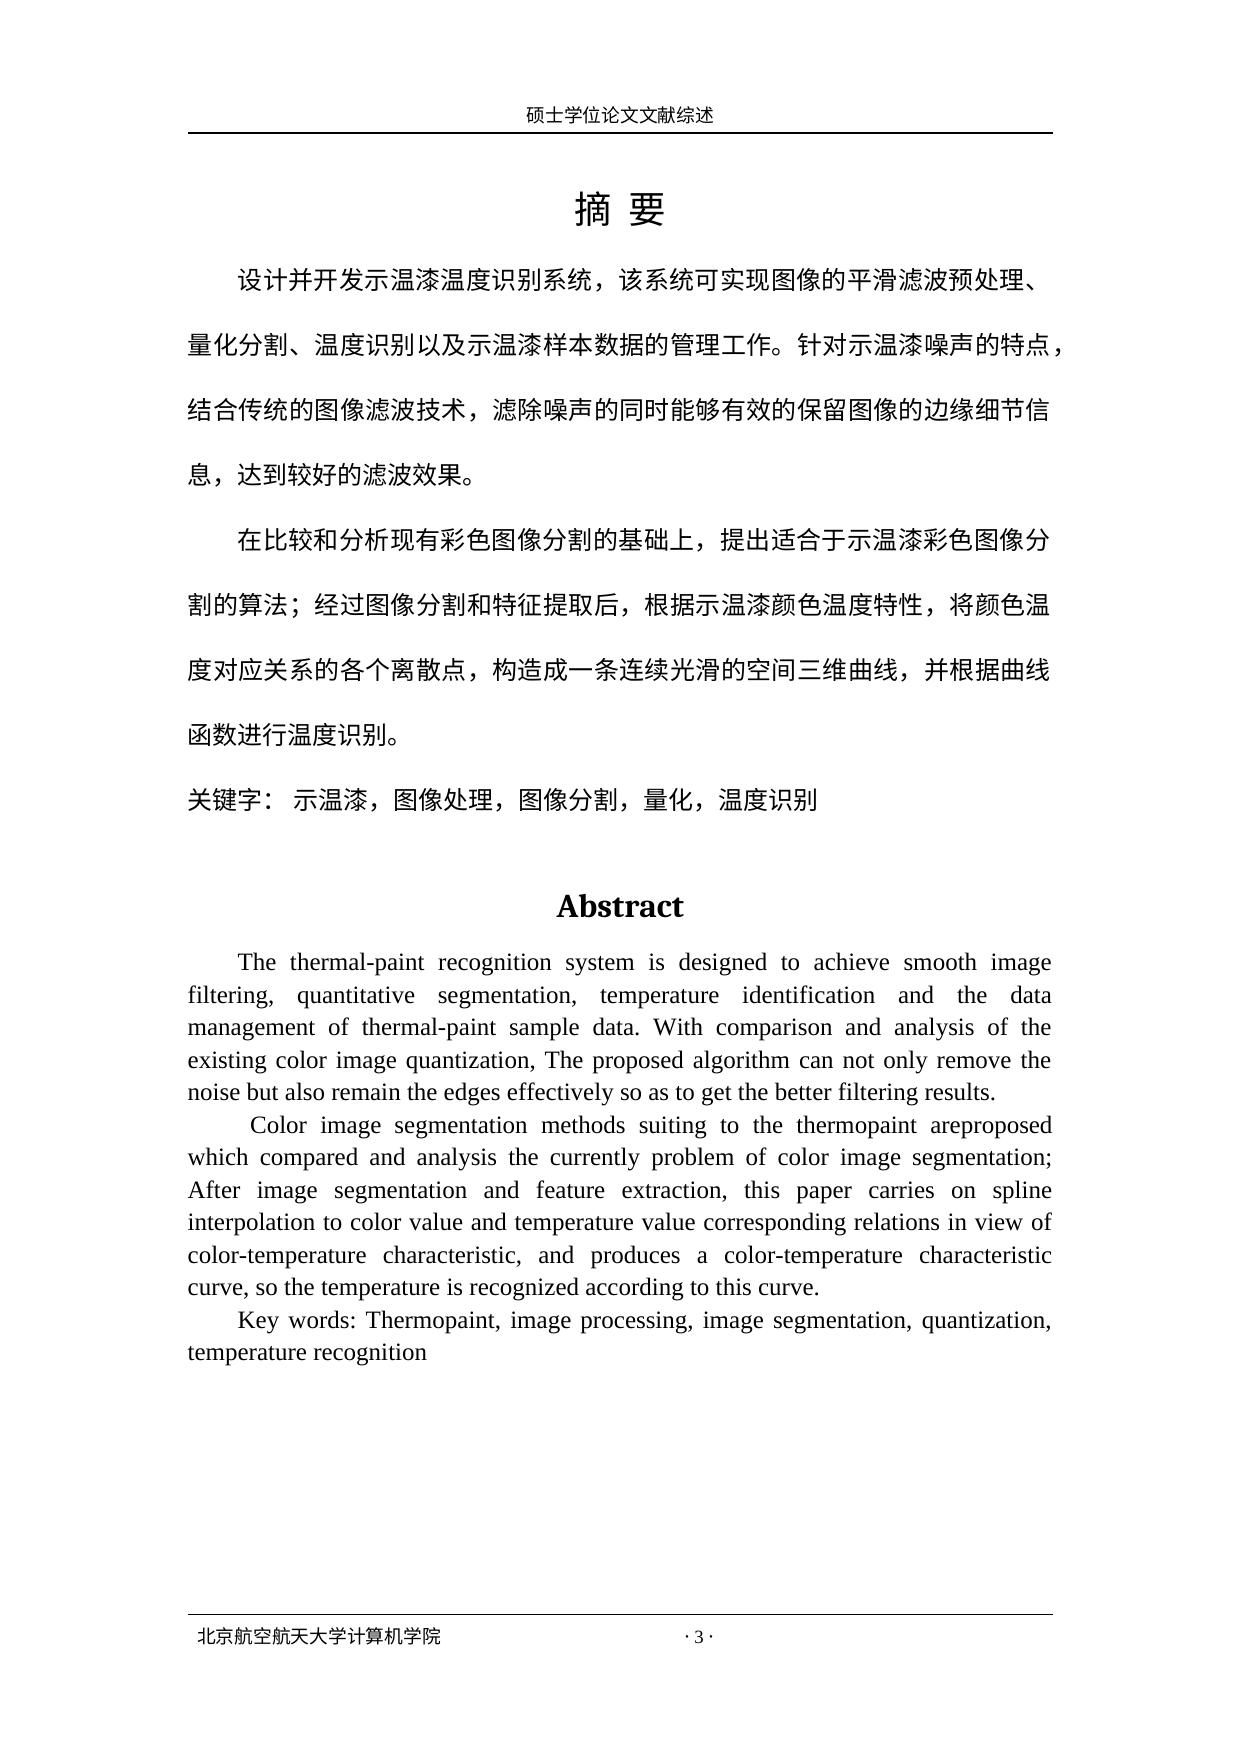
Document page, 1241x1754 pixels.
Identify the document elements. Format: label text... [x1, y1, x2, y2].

title Abstract [187, 874, 1053, 939]
text 设计并开发示温漆温度识别系统，该系统可实现图像的平滑滤波预处理、量化分割、温度识别以及示温漆样本数据的管理工作。针对示温漆噪声的特点，结合传统的图像滤波技术，滤除噪声的同时能够有效的保留图像的边缘细节信息，达到较好的滤波效果。 [187, 246, 1053, 506]
text Key words: Thermopaint, image processing, image segmentation, quantization, temperature recognition [187, 1303, 1053, 1368]
text The thermal-paint recognition system is designed to achieve smooth image filtering, quantitative segmentation, temperature identification and the data management of thermal-paint sample data. With comparison and analysis of the existing color image quantization, The proposed algorithm can not only remove the noise but also remain the edges effectively so as to get the better filtering results. [187, 946, 1053, 1108]
text Color image segmentation methods suiting to the thermopaint areproposed which compared and analysis the currently problem of color image segmentation; After image segmentation and feature extraction, this paper carries on spline interpolation to color value and temperature value corresponding relations in view of color-temperature characteristic, and produces a color-temperature characteristic curve, so the temperature is recognized according to this curve. [187, 1108, 1053, 1303]
title 摘 要 [187, 175, 1053, 240]
text 关键字： 示温漆，图像处理，图像分割，量化，温度识别 [187, 766, 1053, 831]
text 在比较和分析现有彩色图像分割的基础上，提出适合于示温漆彩色图像分割的算法；经过图像分割和特征提取后，根据示温漆颜色温度特性，将颜色温度对应关系的各个离散点，构造成一条连续光滑的空间三维曲线，并根据曲线函数进行温度识别。 [187, 506, 1053, 766]
